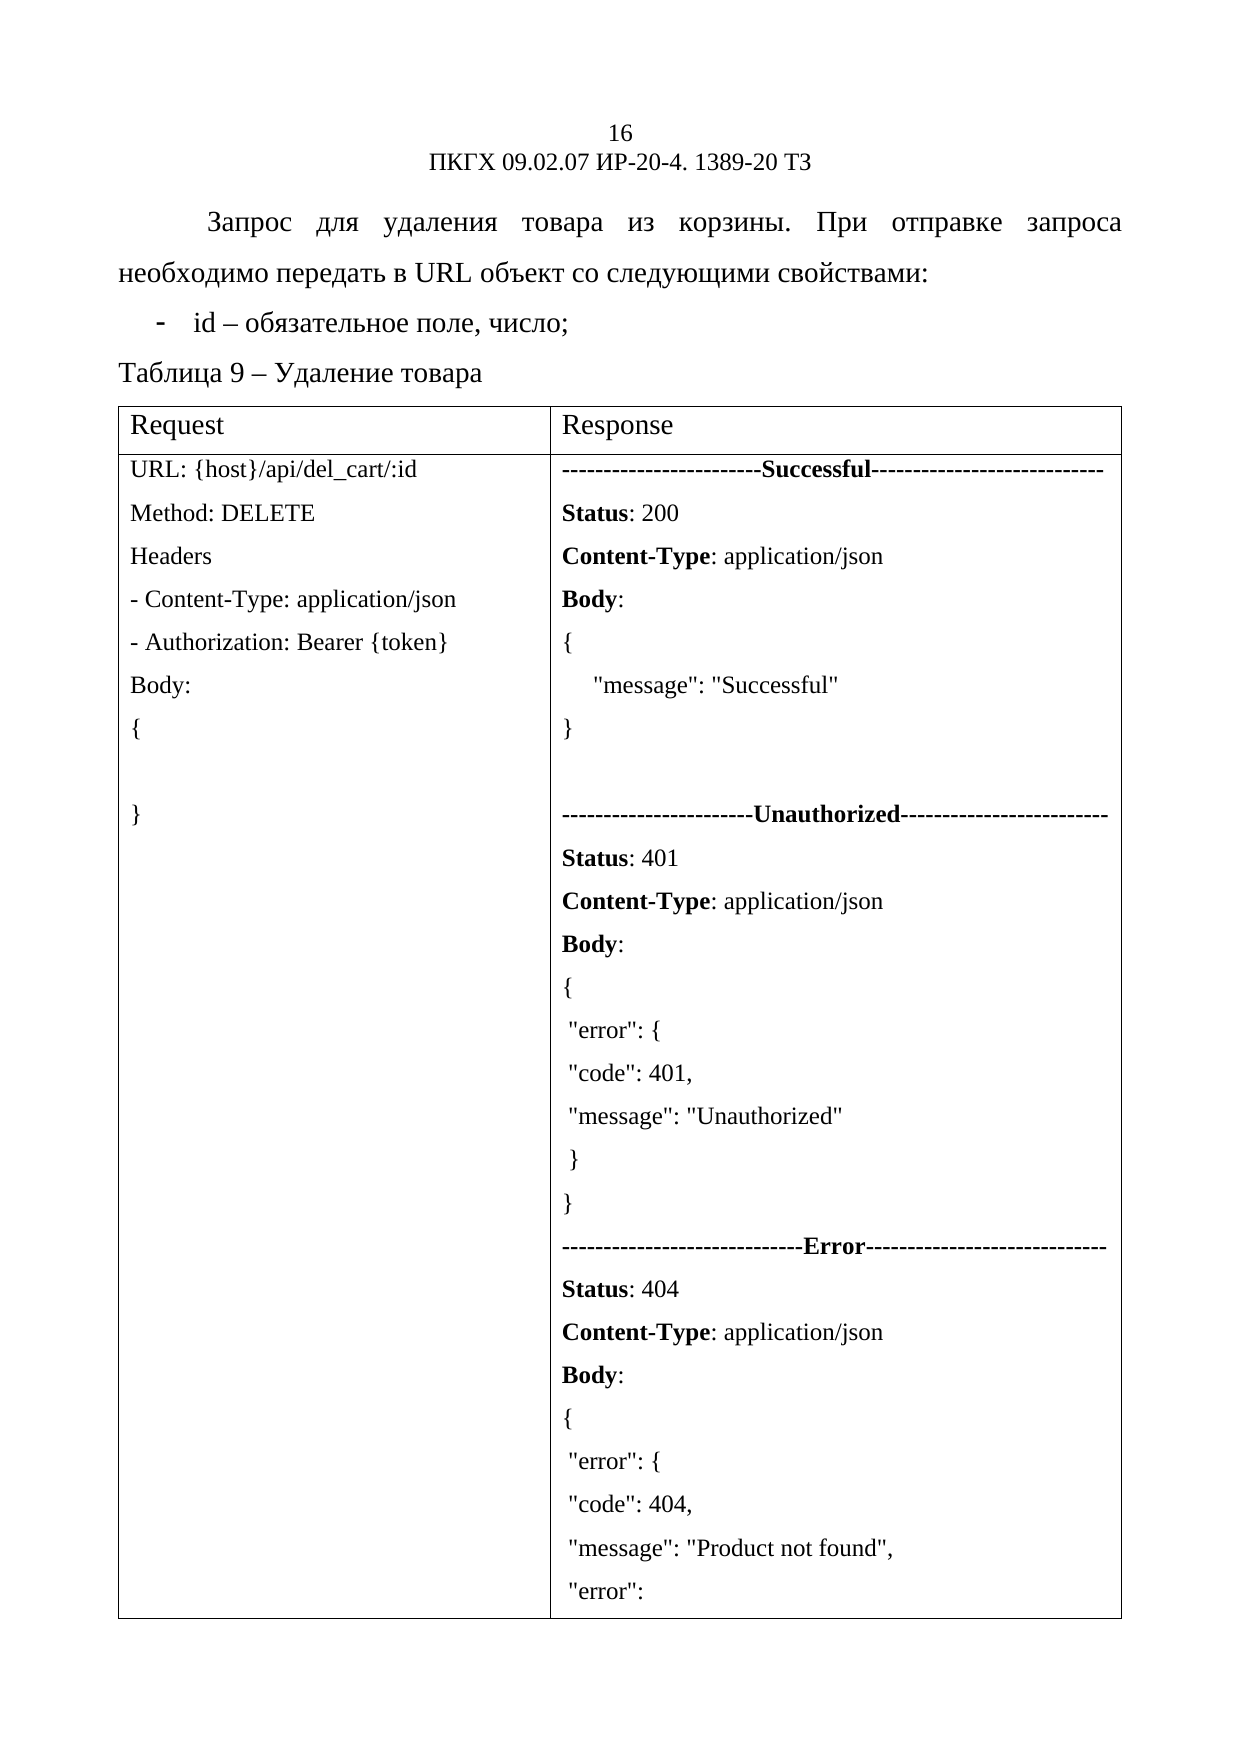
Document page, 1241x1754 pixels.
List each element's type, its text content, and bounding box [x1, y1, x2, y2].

table_header Response [551, 407, 1121, 453]
table_cell URL: {host}/api/del_cart/:id Method: DELETE Headers - Content-Type: application/json - Authorization: Bearer {token} Body: { } [119, 455, 550, 1618]
table_header Request [119, 407, 550, 453]
text Запрос для удаления товара из корзины. При отправке запроса необходимо передать в URL объект со следующими свойствами: [118, 204, 1122, 288]
list id – обязательное поле, число; [156, 305, 1122, 339]
text Таблица 9 – Удаление товара [118, 355, 1122, 389]
